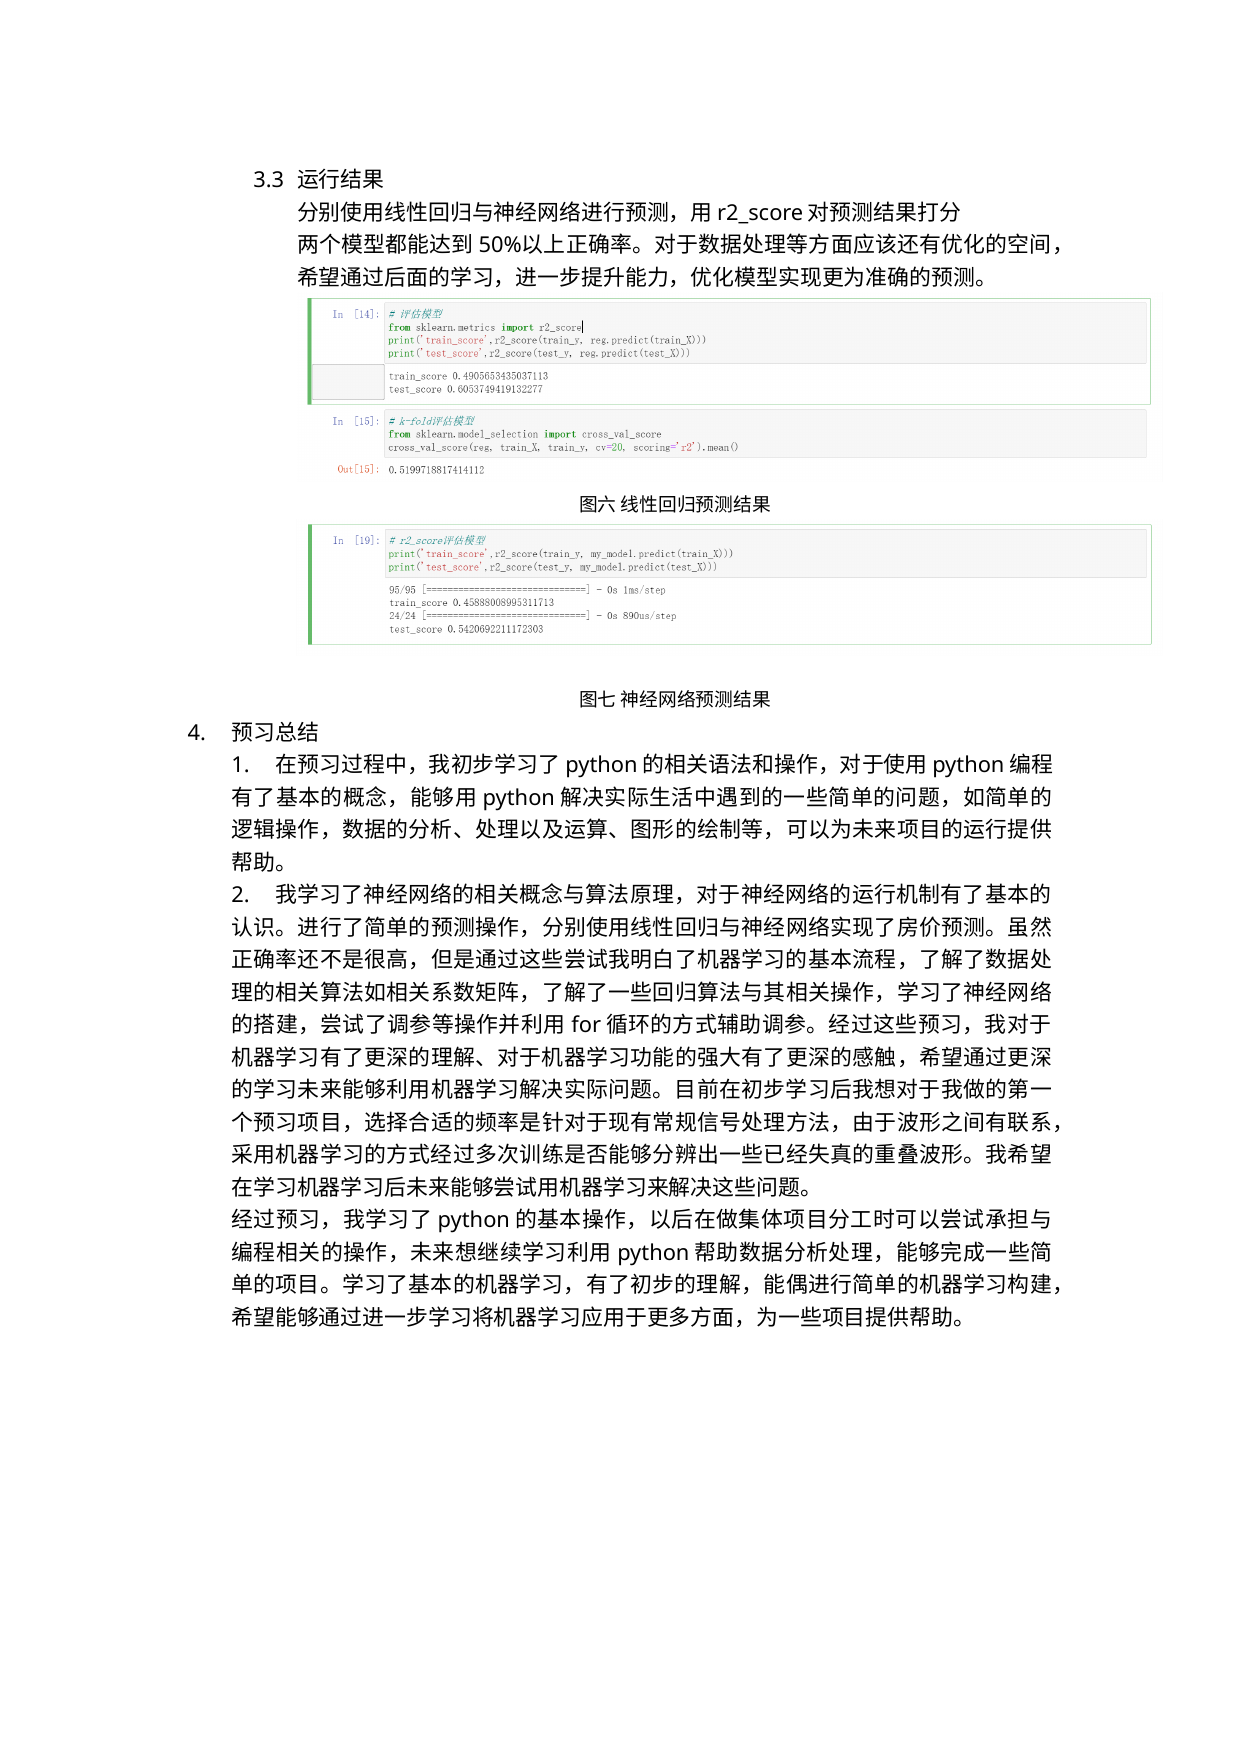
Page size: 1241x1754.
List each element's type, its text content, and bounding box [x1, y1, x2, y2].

picture [296, 519, 1163, 656]
list 两个模型都能达到50%以上正确率。对于数据处理等方面应该还有优化的空间，希望通过后面的学习，进一步提升能力，优化模型实现更为准确的预测。 [297, 227, 1053, 292]
list 2. 我学习了神经网络的相关概念与算法原理，对于神经网络的运行机制有了基本的认识。进行了简单的预测操作，分别使用线性回归与神经网络实现了房价预测。虽然正确率还不是很高，但是通过这些尝试我明白了机器学习的基本流程，了解了数据处理的相关算法如相关系数矩阵，了解了一些回归算法与其相关操作，学习了神经网络的搭建，尝试了调参等操作并利用for循环的方式辅助调参。经过这些预习，我对于机器学习有了更深的理解、对于机器学习功能的强大有了更深的感触，希望通过更深的学习未来能够利用机器学习解决实际问题。目前在初步学习后我想对于我做的第一个预习项目，选择合适的频率是针对于现有常规信号处理方法，由于波形之间有联系，采用机器学习的方式经过多次训练是否能够分辨出一些已经失真的重叠波形。我希望在学习机器学习后未来能够尝试用机器学习来解决这些问题。 [231, 877, 1053, 1202]
list 分别使用线性回归与神经网络进行预测，用r2_score对预测结果打分 [297, 194, 1053, 227]
list 运行结果 [253, 162, 1053, 194]
list 1. 在预习过程中，我初步学习了python的相关语法和操作，对于使用python编程有了基本的概念，能够用python解决实际生活中遇到的一些简单的问题，如简单的逻辑操作，数据的分析、处理以及运算、图形的绘制等，可以为未来项目的运行提供帮助。 [231, 747, 1053, 877]
list 预习总结 [187, 714, 1053, 747]
list 图七 神经网络预测结果 [297, 682, 1053, 714]
picture [296, 292, 1163, 482]
list 经过预习，我学习了python的基本操作，以后在做集体项目分工时可以尝试承担与编程相关的操作，未来想继续学习利用python帮助数据分析处理，能够完成一些简单的项目。学习了基本的机器学习，有了初步的理解，能偶进行简单的机器学习构建，希望能够通过进一步学习将机器学习应用于更多方面，为一些项目提供帮助。 [231, 1202, 1053, 1332]
list 图六 线性回归预测结果 [297, 487, 1053, 519]
